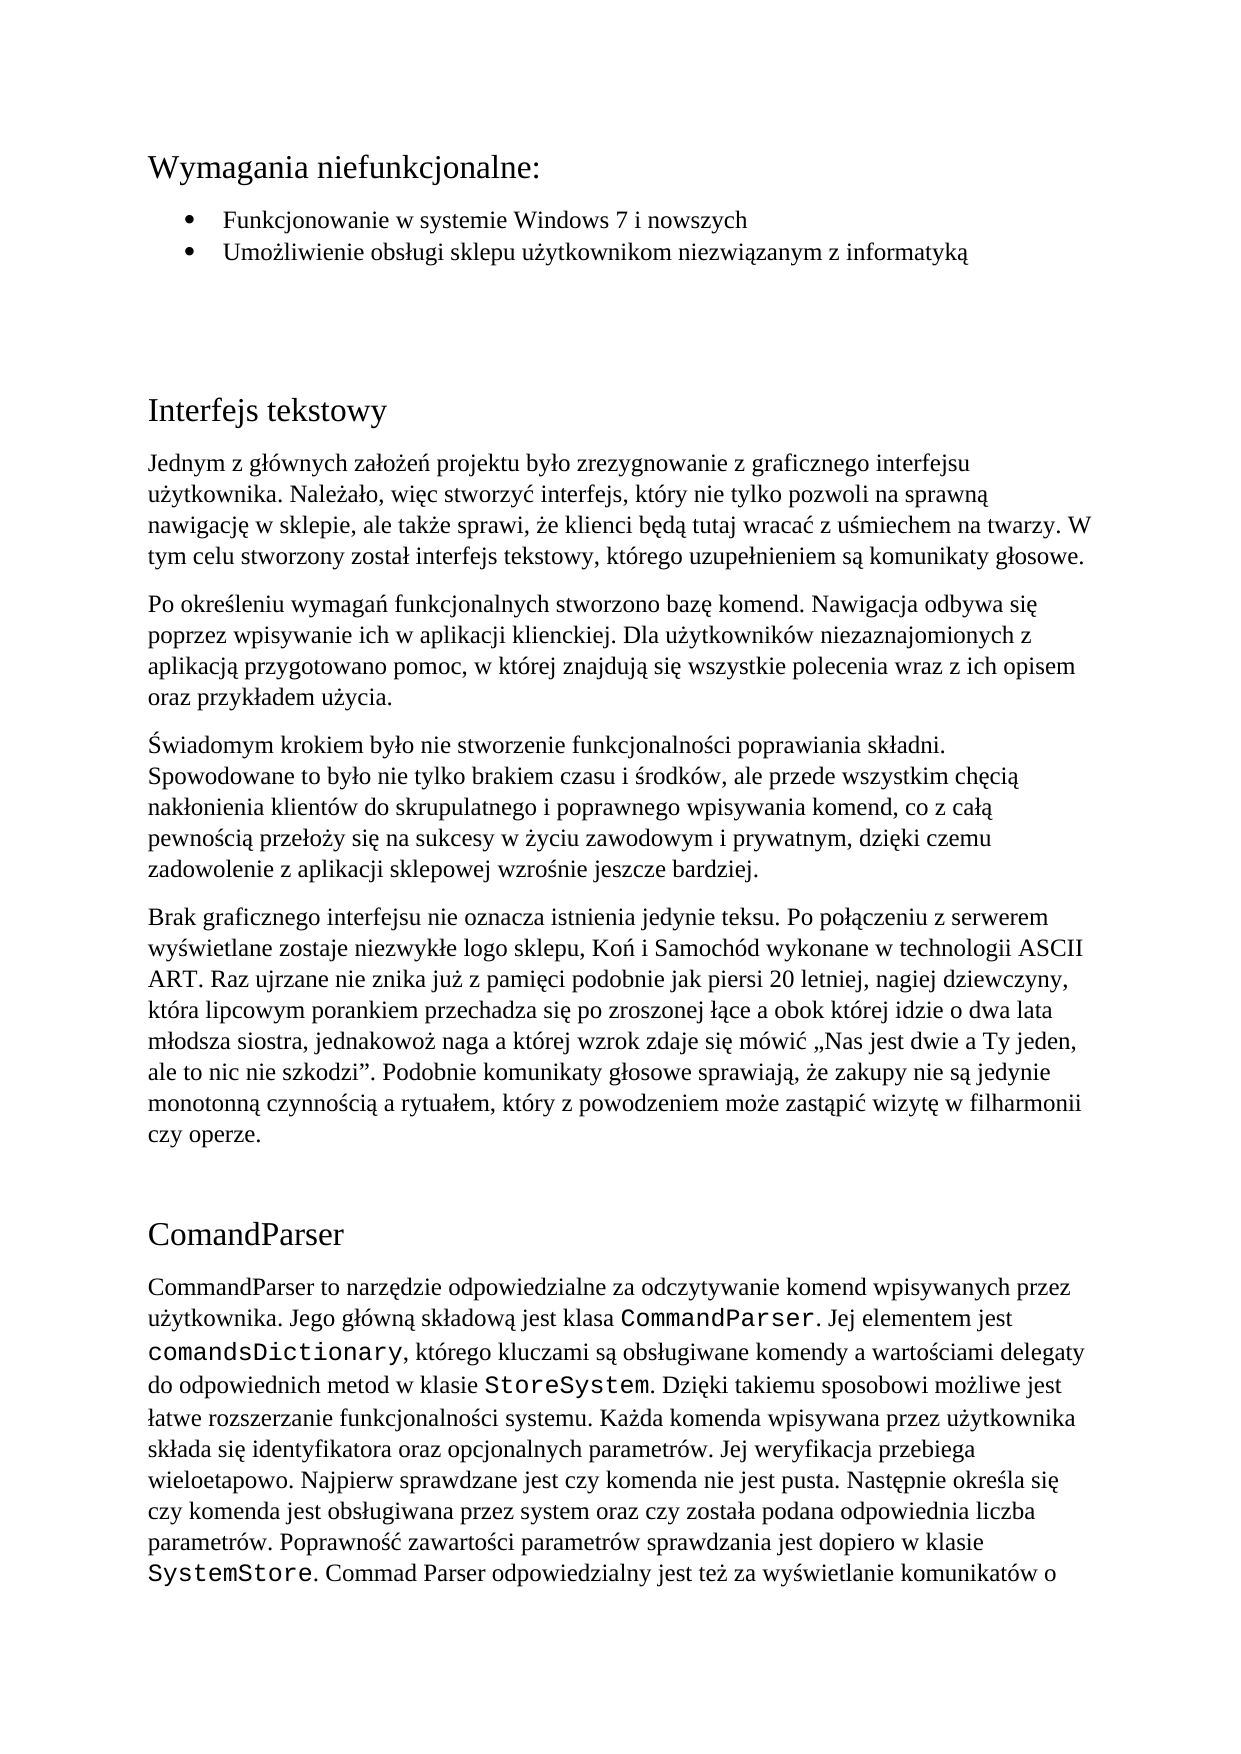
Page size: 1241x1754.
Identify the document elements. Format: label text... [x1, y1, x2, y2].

text Interfejs tekstowy [148, 390, 1093, 428]
list Funkcjonowanie w systemie Windows 7 i nowszych [185, 206, 1093, 234]
text Świadomym krokiem było nie stworzenie funkcjonalności poprawiania składni. Spowodowane to było nie tylko brakiem czasu i środków, ale przede wszystkim chęcią nakłonienia klientów do skrupulatnego i poprawnego wpisywania komend, co z całą pewnością przełoży się na sukcesy w życiu zawodowym i prywatnym, dzięki czemu zadowolenie z aplikacji sklepowej wzrośnie jeszcze bardziej. [148, 730, 1093, 883]
text Jednym z głównych założeń projektu było zrezygnowanie z graficznego interfejsu użytkownika. Należało, więc stworzyć interfejs, który nie tylko pozwoli na sprawną nawigację w sklepie, ale także sprawi, że klienci będą tutaj wracać z uśmiechem na twarzy. W tym celu stworzony został interfejs tekstowy, którego uzupełnieniem są komunikaty głosowe. [148, 448, 1093, 570]
list Umożliwienie obsługi sklepu użytkownikom niezwiązanym z informatyką [185, 237, 1093, 265]
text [148, 1272, 1093, 1589]
text Wymagania niefunkcjonalne: [148, 148, 1093, 186]
text ComandParser [148, 1214, 1093, 1253]
text Brak graficznego interfejsu nie oznacza istnienia jedynie teksu. Po połączeniu z serwerem wyświetlane zostaje niezwykłe logo sklepu, Koń i Samochód wykonane w technologii ASCII ART. Raz ujrzane nie znika już z pamięci podobnie jak piersi 20 letniej, nagiej dziewczyny, która lipcowym porankiem przechadza się po zroszonej łące a obok której idzie o dwa lata młodsza siostra, jednakowoż naga a której wzrok zdaje się mówić „Nas jest dwie a Ty jeden, ale to nic nie szkodzi”. Podobnie komunikaty głosowe sprawiają, że zakupy nie są jedynie monotonną czynnością a rytuałem, który z powodzeniem może zastąpić wizytę w filharmonii czy operze. [148, 902, 1093, 1148]
text Po określeniu wymagań funkcjonalnych stworzono bazę komend. Nawigacja odbywa się poprzez wpisywanie ich w aplikacji klienckiej. Dla użytkowników niezaznajomionych z aplikacją przygotowano pomoc, w której znajdują się wszystkie polecenia wraz z ich opisem oraz przykładem użycia. [148, 589, 1093, 711]
